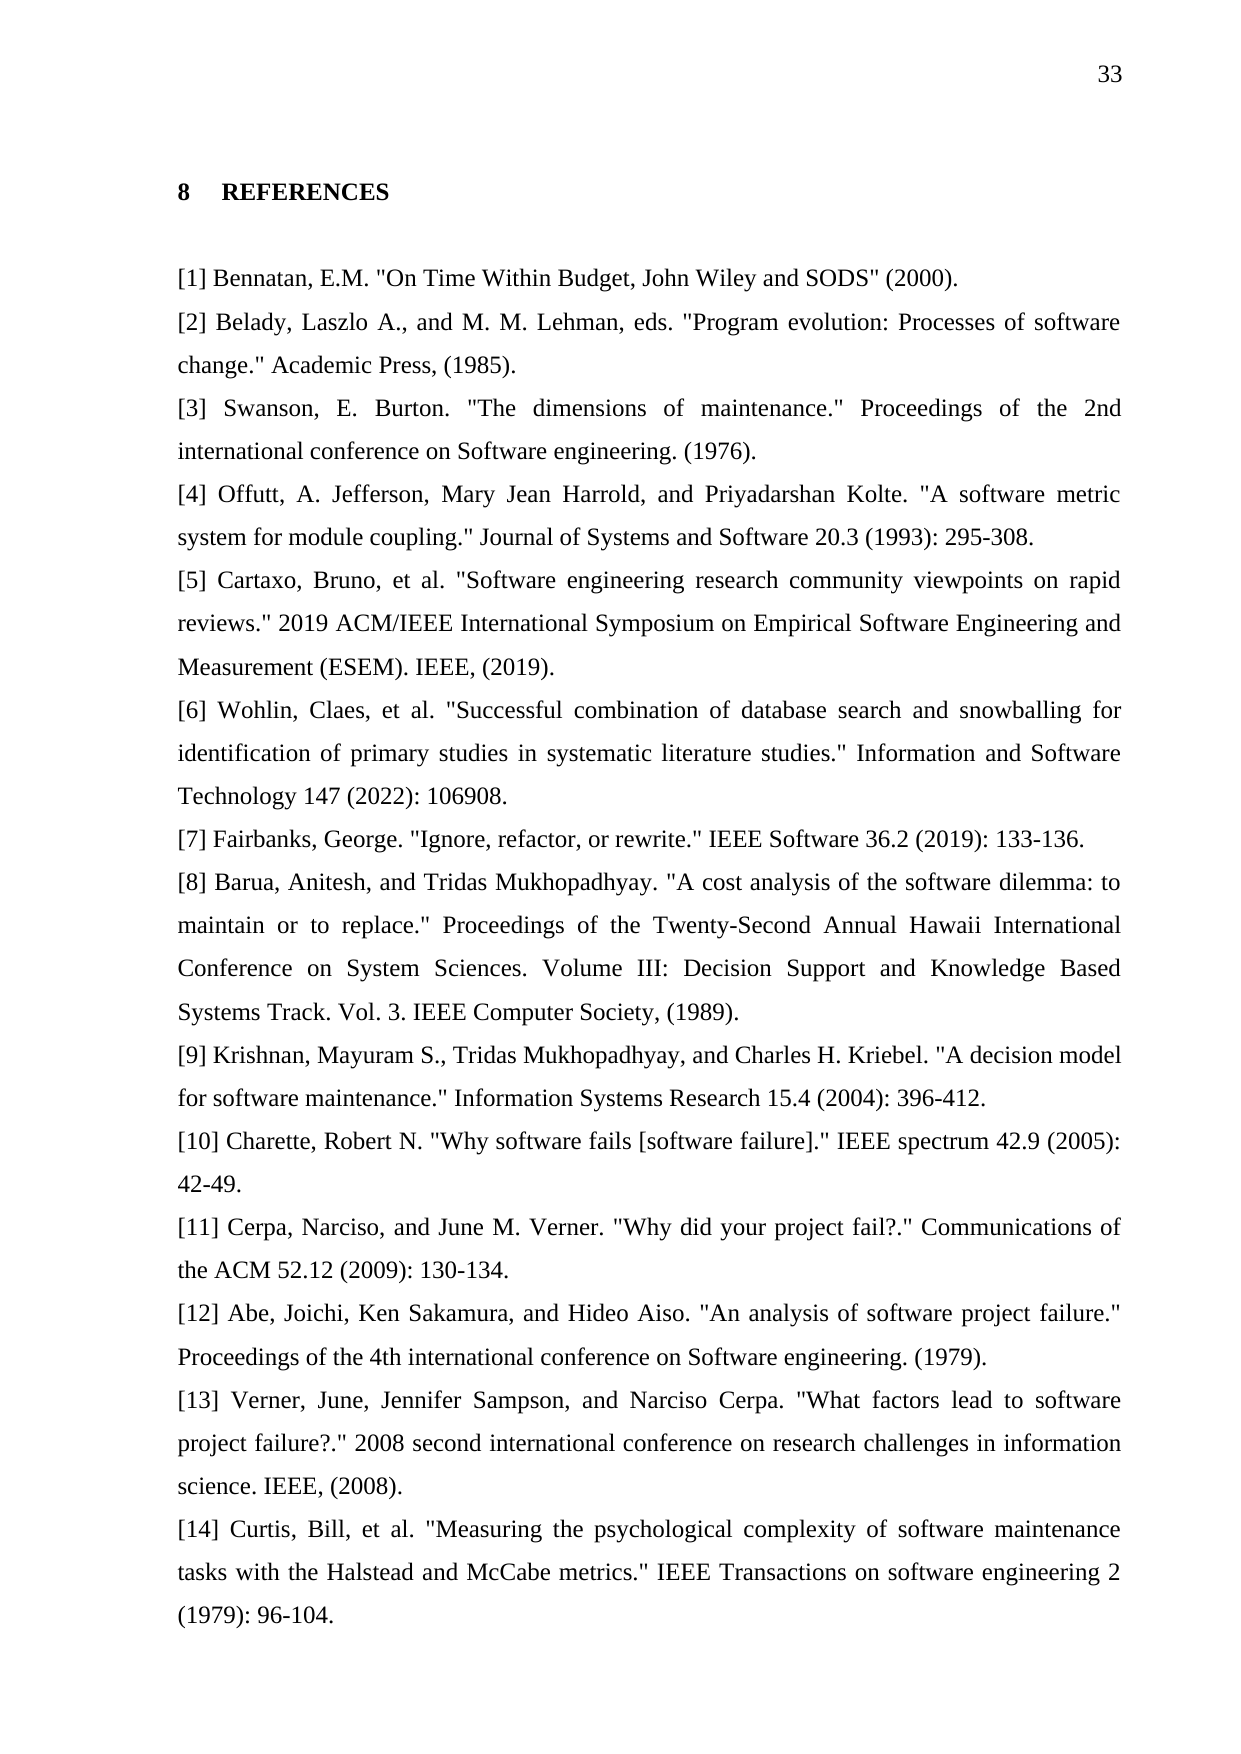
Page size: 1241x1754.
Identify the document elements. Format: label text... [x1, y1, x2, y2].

text [6] Wohlin, Claes, et al. "Successful combination of database search and snowballing for identification of primary studies in systematic literature studies." Information and Software Technology 147 (2022): 106908. [177, 695, 1122, 810]
text [10] Charette, Robert N. "Why software fails [software failure]." IEEE spectrum 42.9 (2005): 42-49. [177, 1126, 1122, 1198]
text [9] Krishnan, Mayuram S., Tridas Mukhopadhyay, and Charles H. Kriebel. "A decision model for software maintenance." Information Systems Research 15.4 (2004): 396-412. [177, 1040, 1122, 1112]
subtitle 8 REFERENCES [177, 177, 1122, 206]
text [13] Verner, June, Jennifer Sampson, and Narciso Cerpa. "What factors lead to software project failure?." 2008 second international conference on research challenges in information science. IEEE, (2008). [177, 1385, 1122, 1500]
text [4] Offutt, A. Jefferson, Mary Jean Harrold, and Priyadarshan Kolte. "A software metric system for module coupling." Journal of Systems and Software 20.3 (1993): 295-308. [177, 479, 1122, 551]
text [1] Bennatan, E.M. "On Time Within Budget, John Wiley and SODS" (2000). [177, 263, 1122, 292]
text [12] Abe, Joichi, Ken Sakamura, and Hideo Aiso. "An analysis of software project failure." Proceedings of the 4th international conference on Software engineering. (1979). [177, 1298, 1122, 1370]
text [8] Barua, Anitesh, and Tridas Mukhopadhyay. "A cost analysis of the software dilemma: to maintain or to replace." Proceedings of the Twenty-Second Annual Hawaii International Conference on System Sciences. Volume III: Decision Support and Knowledge Based Systems Track. Vol. 3. IEEE Computer Society, (1989). [177, 867, 1122, 1025]
text [2] Belady, Laszlo A., and M. M. Lehman, eds. "Program evolution: Processes of software change." Academic Press, (1985). [177, 307, 1122, 378]
text [11] Cerpa, Narciso, and June M. Verner. "Why did your project fail?." Communications of the ACM 52.12 (2009): 130-134. [177, 1212, 1122, 1284]
text [3] Swanson, E. Burton. "The dimensions of maintenance." Proceedings of the 2nd international conference on Software engineering. (1976). [177, 393, 1122, 465]
text [14] Curtis, Bill, et al. "Measuring the psychological complexity of software maintenance tasks with the Halstead and McCabe metrics." IEEE Transactions on software engineering 2 (1979): 96-104. [177, 1514, 1122, 1629]
text [5] Cartaxo, Bruno, et al. "Software engineering research community viewpoints on rapid reviews." 2019 ACM/IEEE International Symposium on Empirical Software Engineering and Measurement (ESEM). IEEE, (2019). [177, 565, 1122, 680]
text [7] Fairbanks, George. "Ignore, refactor, or rewrite." IEEE Software 36.2 (2019): 133-136. [177, 824, 1122, 853]
